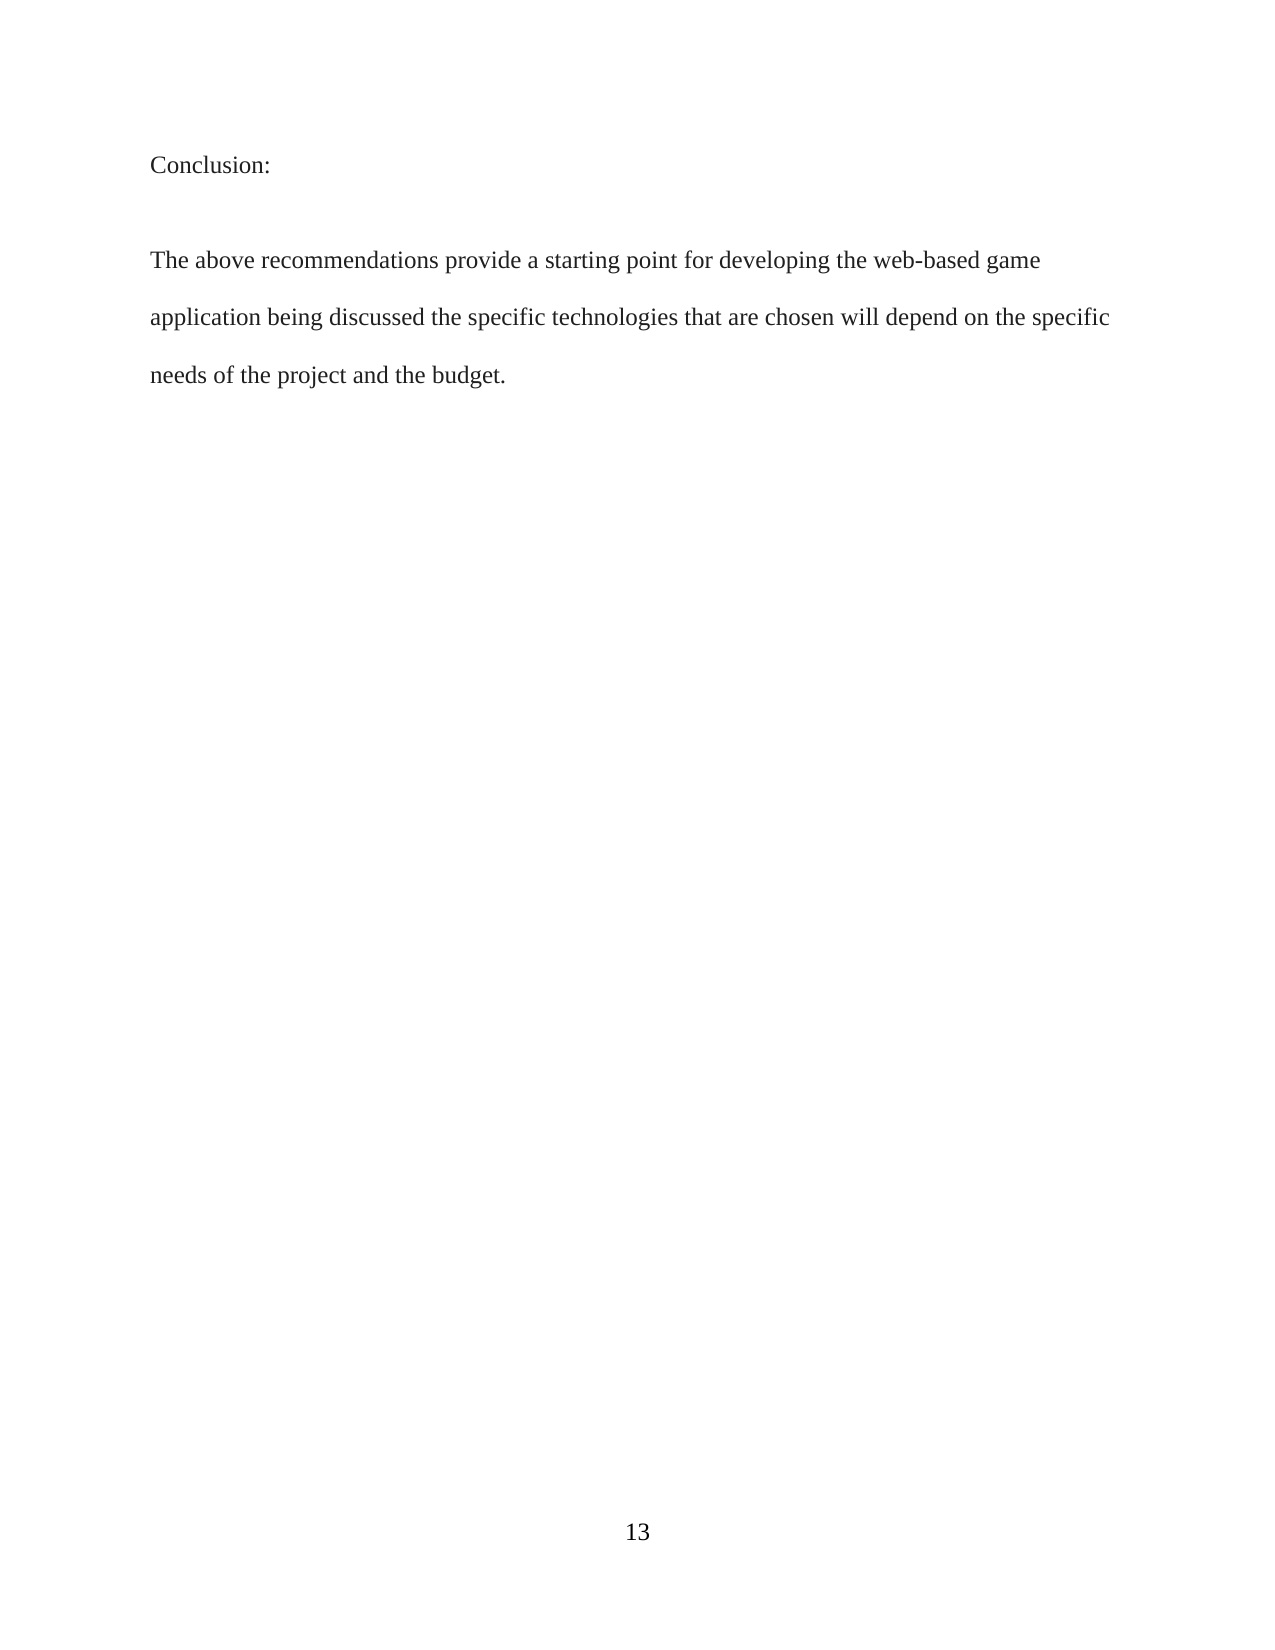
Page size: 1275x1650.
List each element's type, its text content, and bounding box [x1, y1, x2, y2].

text The above recommendations provide a starting point for developing the web-based game application being discussed the specific technologies that are chosen will depend on the specific needs of the project and the budget. [150, 245, 1125, 389]
text Conclusion: [150, 150, 1125, 179]
